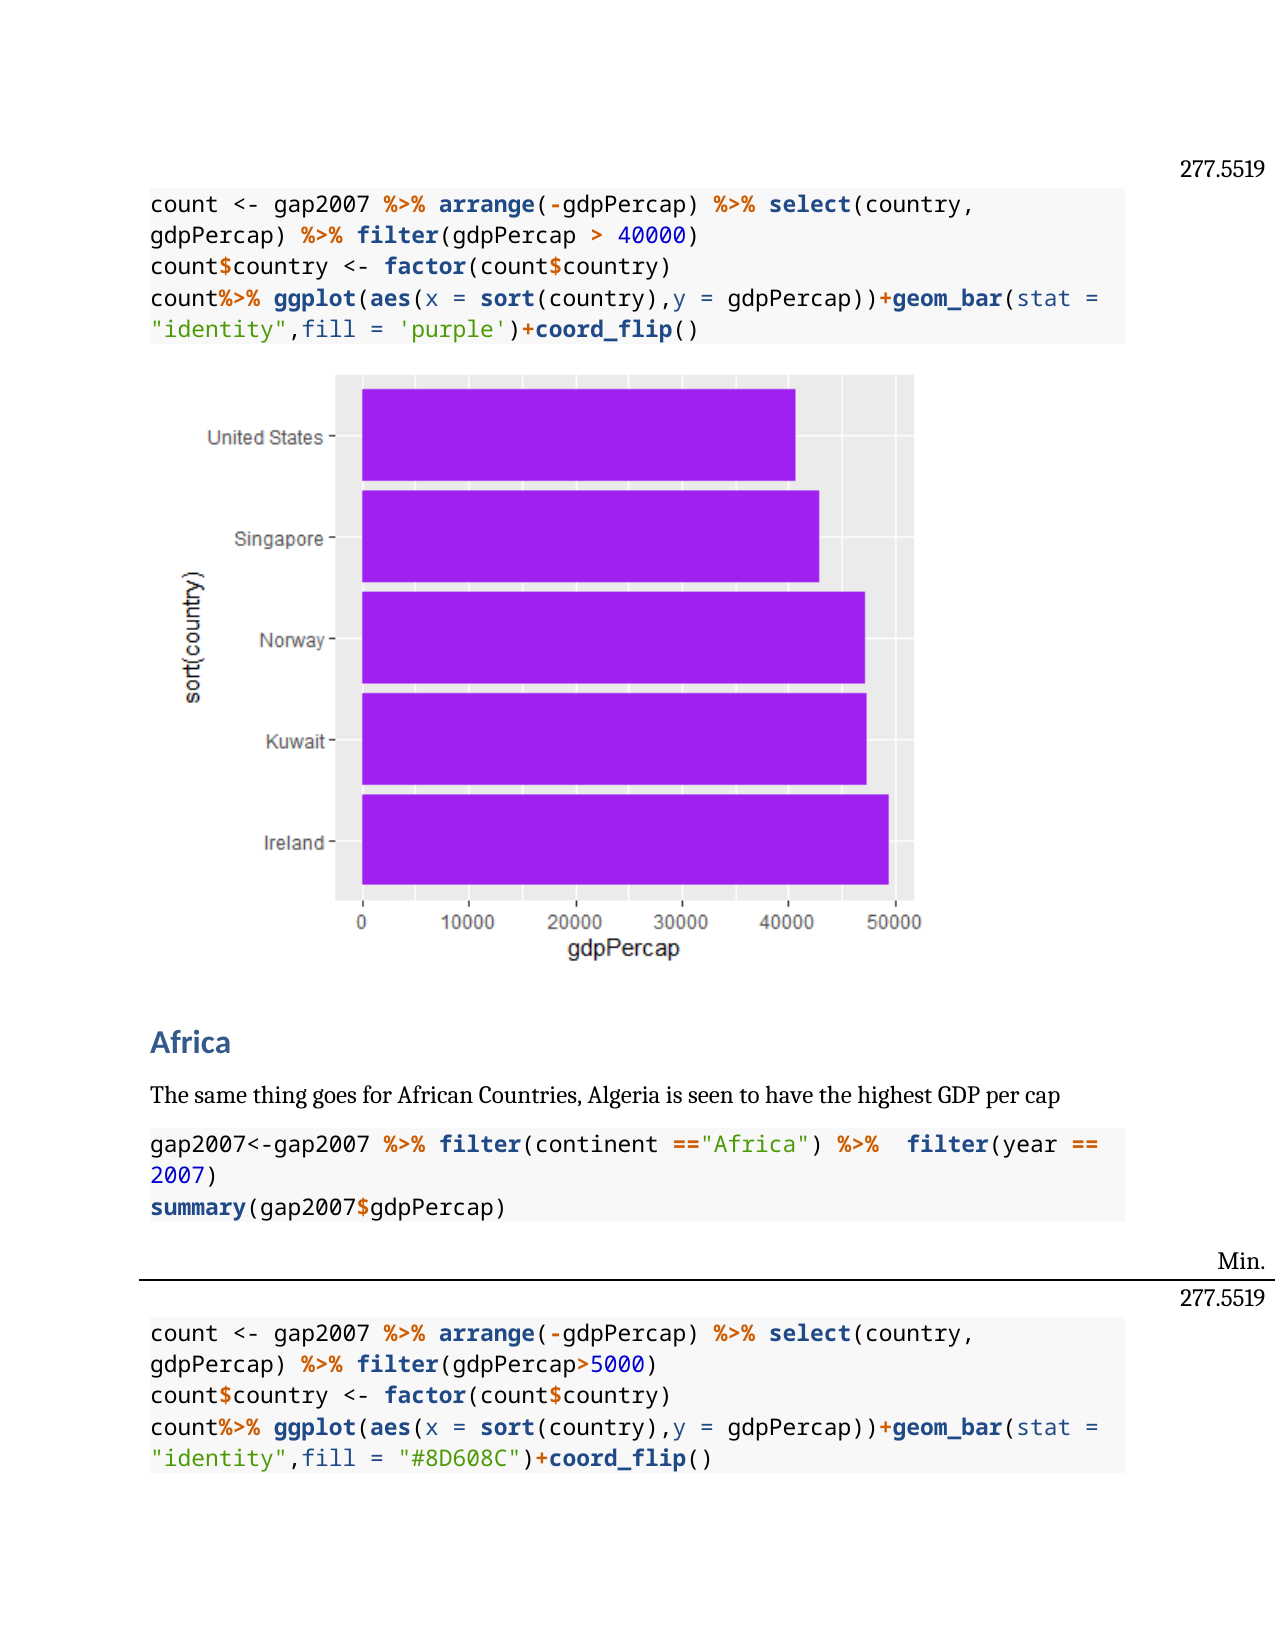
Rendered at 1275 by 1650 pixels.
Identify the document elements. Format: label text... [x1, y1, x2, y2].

table_cell 277.5519 [139, 150, 1275, 188]
text count <- gap2007 %>% arrange(-gdpPercap) %>% select(country, gdpPercap) %>% filter(gdpPercap>5000) count$country <- factor(count$country) count%>% ggplot(aes(x = sort(country),y = gdpPercap))+geom_bar(stat = "identity",fill = "#8D608C")+coord_flip() [659, 1317, 1125, 1473]
text The same thing goes for African Countries, Algeria is seen to have the highest GDP per cap [150, 1081, 1125, 1109]
picture [168, 365, 927, 972]
subtitle Africa [150, 1021, 1125, 1062]
text gap2007<-gap2007 %>% filter(continent =="Africa") %>% filter(year == 2007) summary(gap2007$gdpPercap) [150, 1128, 1125, 1222]
table_header Min. [139, 1243, 1275, 1279]
text count <- gap2007 %>% arrange(-gdpPercap) %>% select(country, gdpPercap) %>% filter(gdpPercap > 40000) count$country <- factor(count$country) count%>% ggplot(aes(x = sort(country),y = gdpPercap))+geom_bar(stat = "identity",fill = 'purple')+coord_flip() [672, 188, 1125, 344]
table_cell 277.5519 [139, 1281, 1275, 1317]
